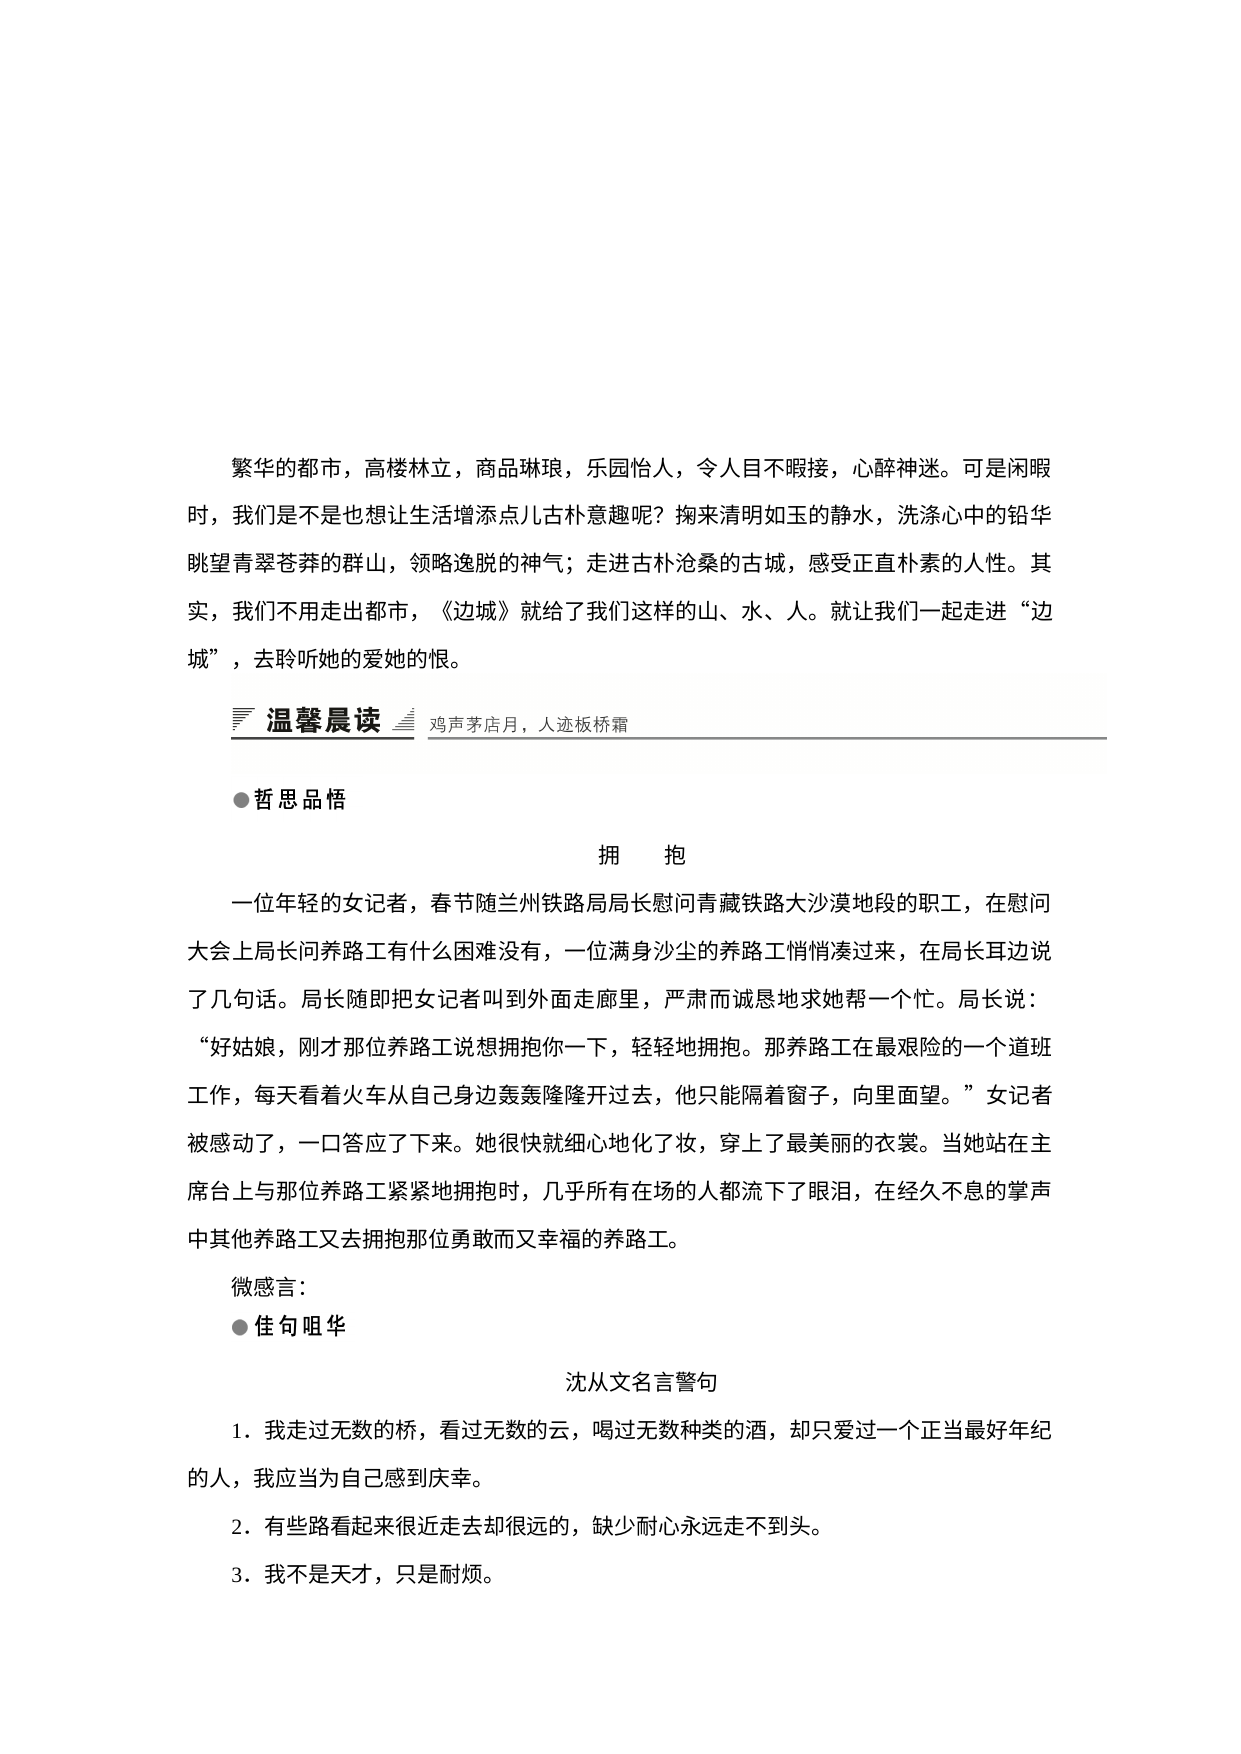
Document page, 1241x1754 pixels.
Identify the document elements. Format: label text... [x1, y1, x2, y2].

text 2．有些路看起来很近走去却很远的，缺少耐心永远走不到头。 [187, 1493, 1053, 1541]
text 一位年轻的女记者，春节随兰州铁路局局长慰问青藏铁路大沙漠地段的职工，在慰问大会上局长问养路工有什么困难没有，一位满身沙尘的养路工悄悄凑过来，在局长耳边说了几句话。局长随即把女记者叫到外面走廊里，严肃而诚恳地求她帮一个忙。局长说：“好姑娘，刚才那位养路工说想拥抱你一下，轻轻地拥抱。那养路工在最艰险的一个道班工作，每天看着火车从自己身边轰轰隆隆开过去，他只能隔着窗子，向里面望。”女记者被感动了，一口答应了下来。她很快就细心地化了妆，穿上了最美丽的衣裳。当她站在主席台上与那位养路工紧紧地拥抱时，几乎所有在场的人都流下了眼泪，在经久不息的掌声中其他养路工又去拥抱那位勇敢而又幸福的养路工。 [187, 870, 1053, 1253]
picture [231, 776, 363, 822]
text 繁华的都市，高楼林立，商品琳琅，乐园怡人，令人目不暇接，心醉神迷。可是闲暇时，我们是不是也想让生活增添点儿古朴意趣呢？掬来清明如玉的静水，洗涤心中的铅华；眺望青翠苍莽的群山，领略逸脱的神气；走进古朴沧桑的古城，感受正直朴素的人性。其实，我们不用走出都市，《边城》就给了我们这样的山、水、人。就让我们一起走进“边城”，去聆听她的爱她的恨。 [187, 434, 1053, 674]
text 3．我不是天才，只是耐烦。 [187, 1541, 1053, 1589]
text 微感言： [187, 1253, 1053, 1301]
text 沈从文名言警句 [187, 1349, 1053, 1397]
text 1．我走过无数的桥，看过无数的云，喝过无数种类的酒，却只爱过一个正当最好年纪的人，我应当为自己感到庆幸。 [187, 1397, 1053, 1493]
text 拥 抱 [187, 822, 1053, 870]
picture [231, 1312, 355, 1349]
picture [231, 673, 1107, 774]
